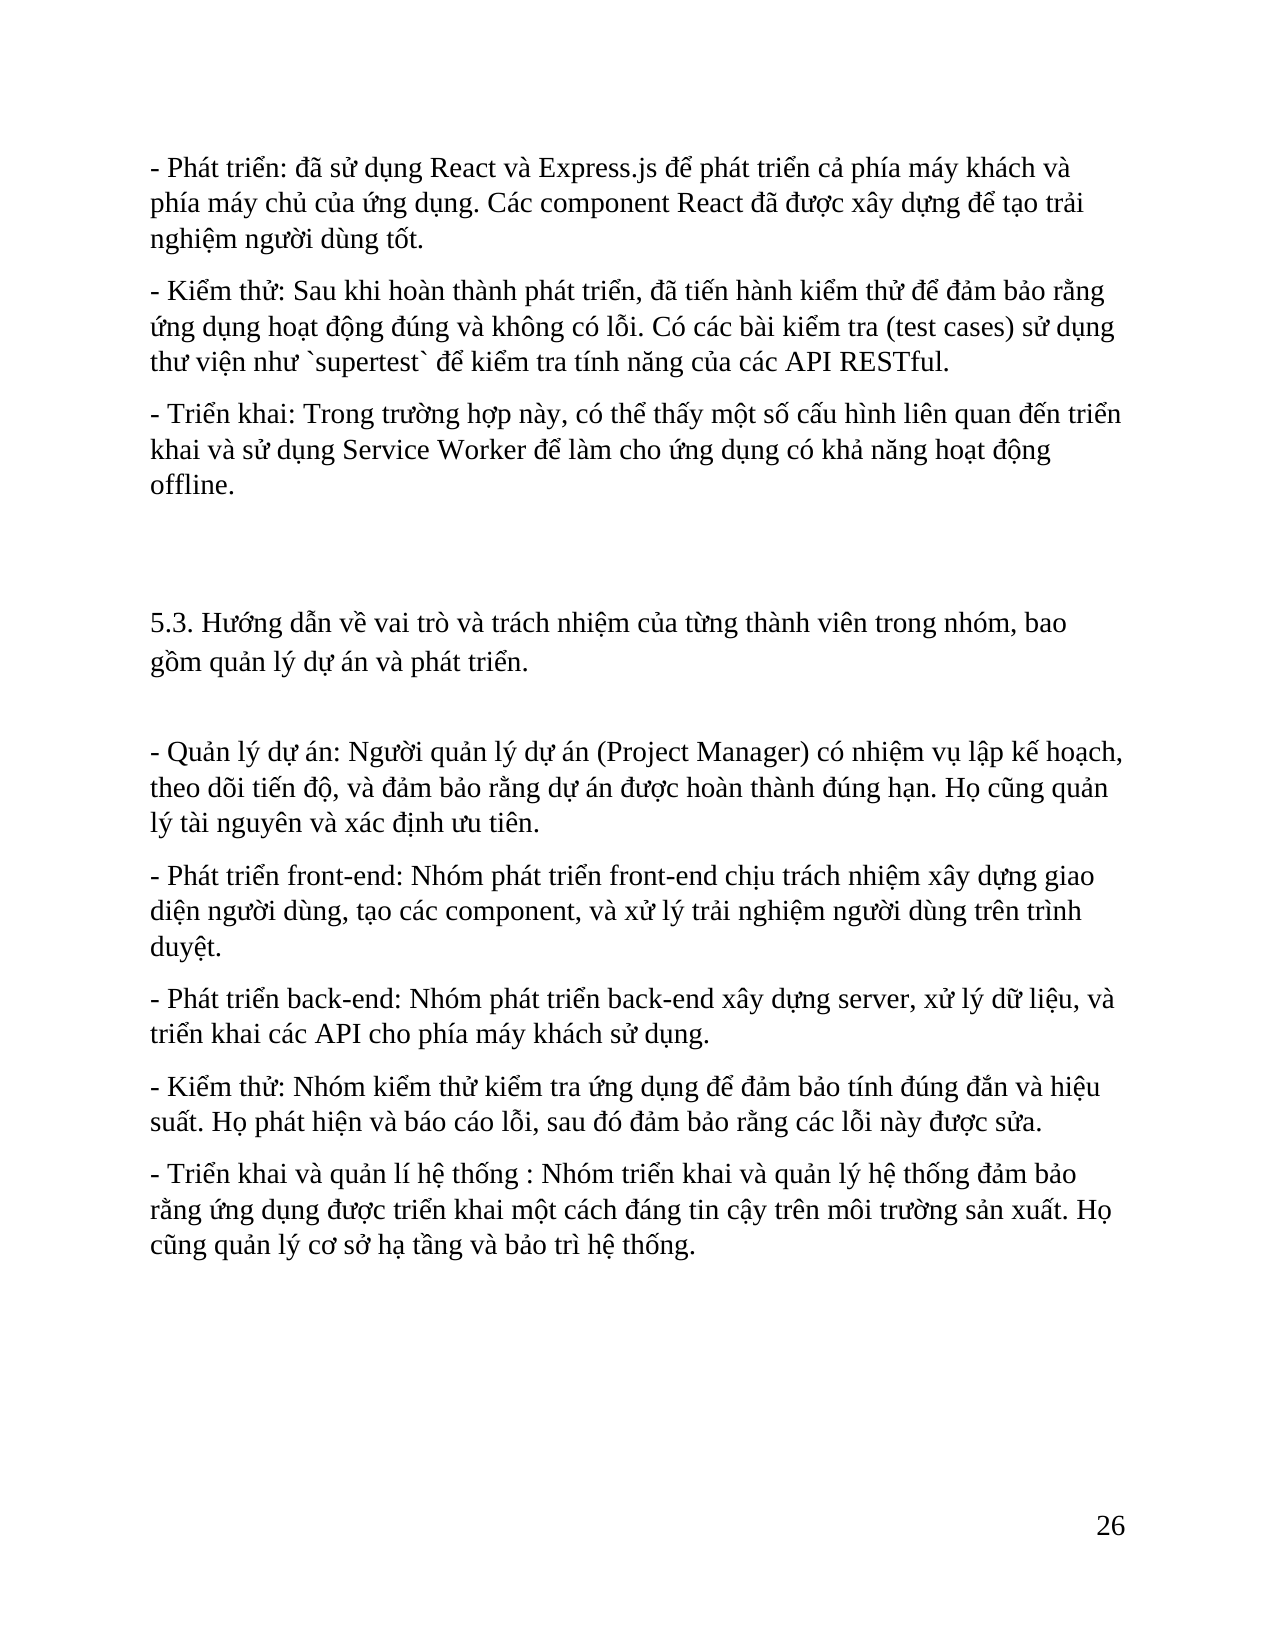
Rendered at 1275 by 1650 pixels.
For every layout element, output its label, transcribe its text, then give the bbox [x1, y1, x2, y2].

text - Phát triển front-end: Nhóm phát triển front-end chịu trách nhiệm xây dựng giao diện người dùng, tạo các component, và xử lý trải nghiệm người dùng trên trình duyệt. [150, 858, 1125, 962]
text - Phát triển: đã sử dụng React và Express.js để phát triển cả phía máy khách và phía máy chủ của ứng dụng. Các component React đã được xây dựng để tạo trải nghiệm người dùng tốt. [150, 150, 1125, 254]
subtitle 5.3. Hướng dẫn về vai trò và trách nhiệm của từng thành viên trong nhóm, bao gồm quản lý dự án và phát triển. [150, 605, 1125, 677]
text - Triển khai và quản lí hệ thống : Nhóm triển khai và quản lý hệ thống đảm bảo rằng ứng dụng được triển khai một cách đáng tin cậy trên môi trường sản xuất. Họ cũng quản lý cơ sở hạ tầng và bảo trì hệ thống. [150, 1156, 1125, 1261]
text - Kiểm thử: Nhóm kiểm thử kiểm tra ứng dụng để đảm bảo tính đúng đắn và hiệu suất. Họ phát hiện và báo cáo lỗi, sau đó đảm bảo rằng các lỗi này được sửa. [150, 1069, 1125, 1138]
text - Kiểm thử: Sau khi hoàn thành phát triển, đã tiến hành kiểm thử để đảm bảo rằng ứng dụng hoạt động đúng và không có lỗi. Có các bài kiểm tra (test cases) sử dụng thư viện như `supertest` để kiểm tra tính năng của các API RESTful. [150, 273, 1125, 378]
text - Phát triển back-end: Nhóm phát triển back-end xây dựng server, xử lý dữ liệu, và triển khai các API cho phía máy khách sử dụng. [150, 981, 1125, 1050]
text - Quản lý dự án: Người quản lý dự án (Project Manager) có nhiệm vụ lập kế hoạch, theo dõi tiến độ, và đảm bảo rằng dự án được hoàn thành đúng hạn. Họ cũng quản lý tài nguyên và xác định ưu tiên. [150, 734, 1125, 839]
text - Triển khai: Trong trường hợp này, có thể thấy một số cấu hình liên quan đến triển khai và sử dụng Service Worker để làm cho ứng dụng có khả năng hoạt động offline. [150, 396, 1125, 501]
